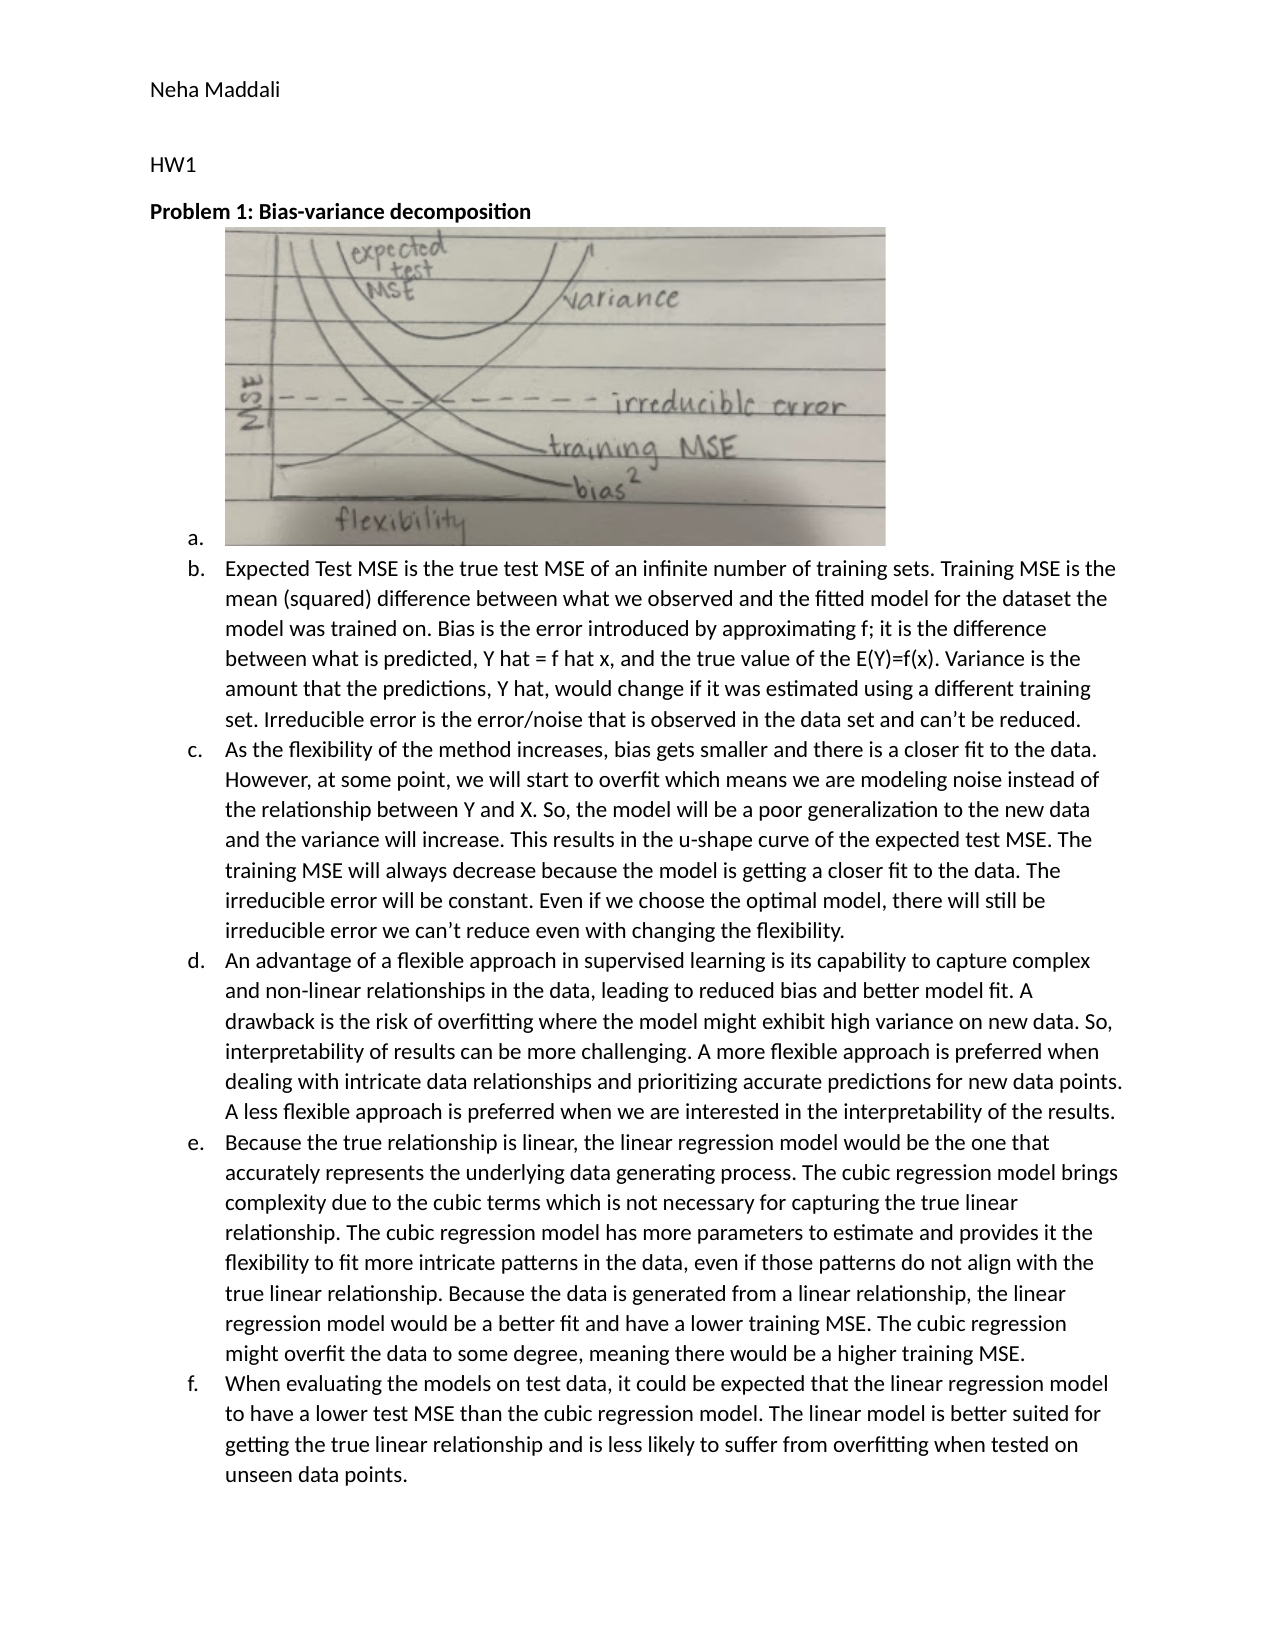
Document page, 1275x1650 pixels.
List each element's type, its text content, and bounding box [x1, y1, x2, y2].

list When evaluating the models on test data, it could be expected that the linear regression model to have a lower test MSE than the cubic regression model. The linear model is better suited for getting the true linear relationship and is less likely to suffer from overfitting when tested on unseen data points. [187, 1369, 1125, 1488]
picture [225, 227, 886, 546]
text Problem 1: Bias-variance decomposition [150, 197, 1125, 225]
text HW1 [150, 150, 1125, 178]
list Expected Test MSE is the true test MSE of an infinite number of training sets. Training MSE is the mean (squared) difference between what we observed and the fitted model for the dataset the model was trained on. Bias is the error introduced by approximating f; it is the difference between what is predicted, Y hat = f hat x, and the true value of the E(Y)=f(x). Variance is the amount that the predictions, Y hat, would change if it was estimated using a different training set. Irreducible error is the error/noise that is observed in the data set and can’t be reduced. [187, 554, 1125, 733]
list Because the true relationship is linear, the linear regression model would be the one that accurately represents the underlying data generating process. The cubic regression model brings complexity due to the cubic terms which is not necessary for capturing the true linear relationship. The cubic regression model has more parameters to estimate and provides it the flexibility to fit more intricate patterns in the data, even if those patterns do not align with the true linear relationship. Because the data is generated from a linear relationship, the linear regression model would be a better fit and have a lower training MSE. The cubic regression might overfit the data to some degree, meaning there would be a higher training MSE. [187, 1128, 1125, 1367]
list As the flexibility of the method increases, bias gets smaller and there is a closer fit to the data. However, at some point, we will start to overfit which means we are modeling noise instead of the relationship between Y and X. So, the model will be a poor generalization to the new data and the variance will increase. This results in the u-shape curve of the expected test MSE. The training MSE will always decrease because the model is getting a closer fit to the data. The irreducible error will be constant. Even if we choose the optimal model, there will still be irreducible error we can’t reduce even with changing the flexibility. [187, 735, 1125, 944]
list An advantage of a flexible approach in supervised learning is its capability to capture complex and non-linear relationships in the data, leading to reduced bias and better model fit. A drawback is the risk of overfitting where the model might exhibit high variance on new data. So, interpretability of results can be more challenging. A more flexible approach is preferred when dealing with intricate data relationships and prioritizing accurate predictions for new data points. A less flexible approach is preferred when we are interested in the interpretability of the results. [187, 946, 1125, 1126]
